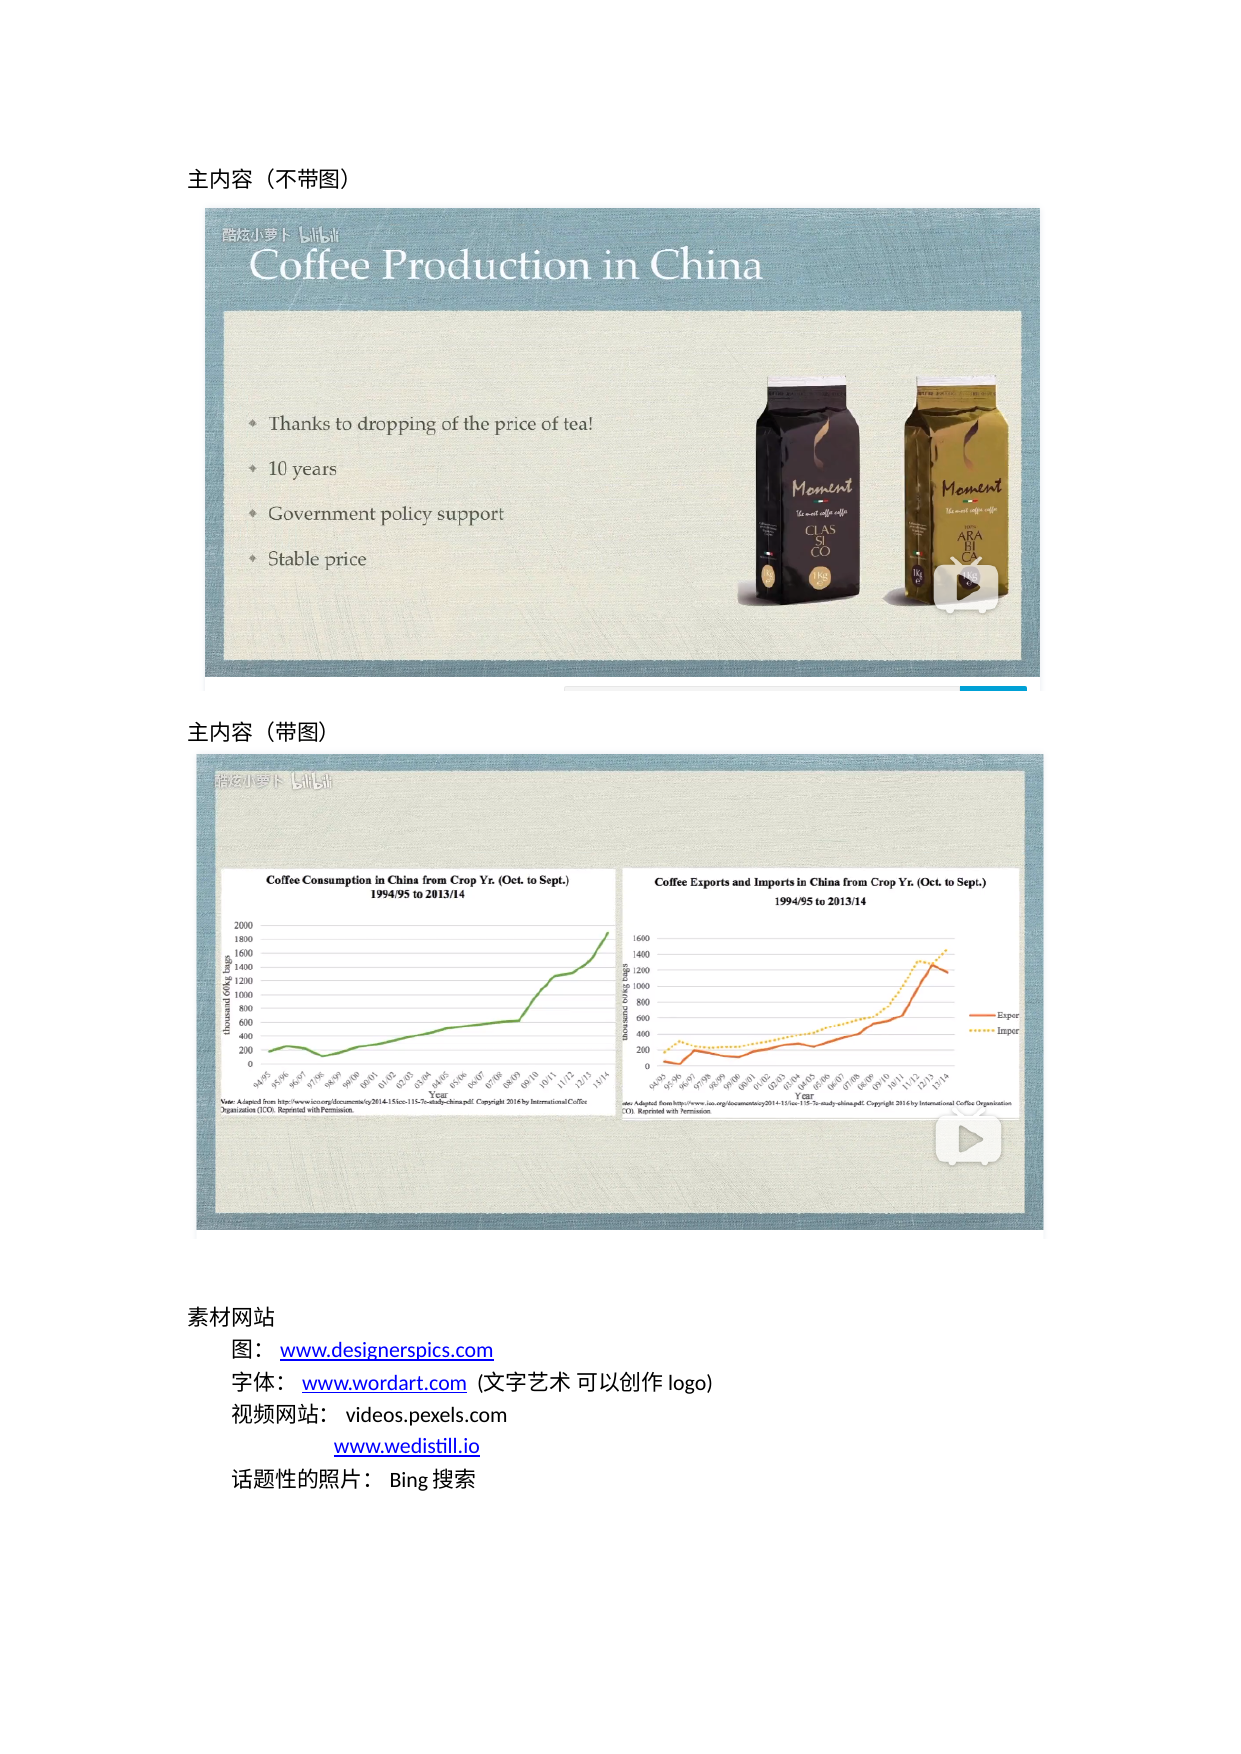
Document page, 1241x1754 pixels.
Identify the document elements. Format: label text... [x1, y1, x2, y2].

text 图： www.designerspics.com [187, 1332, 1053, 1364]
text 视频网站： videos.pexels.com [187, 1397, 1053, 1429]
text 字体： www.wordart.com (文字艺术 可以创作logo) [187, 1364, 1053, 1397]
text www.wedistill.io [187, 1429, 1053, 1462]
picture [187, 194, 1053, 691]
picture [187, 747, 1053, 1239]
text 主内容（不带图） [187, 162, 1053, 194]
text 主内容（带图） [187, 714, 1053, 747]
text 话题性的照片： Bing搜索 [187, 1462, 1053, 1494]
text 素材网站 [187, 1299, 1053, 1332]
